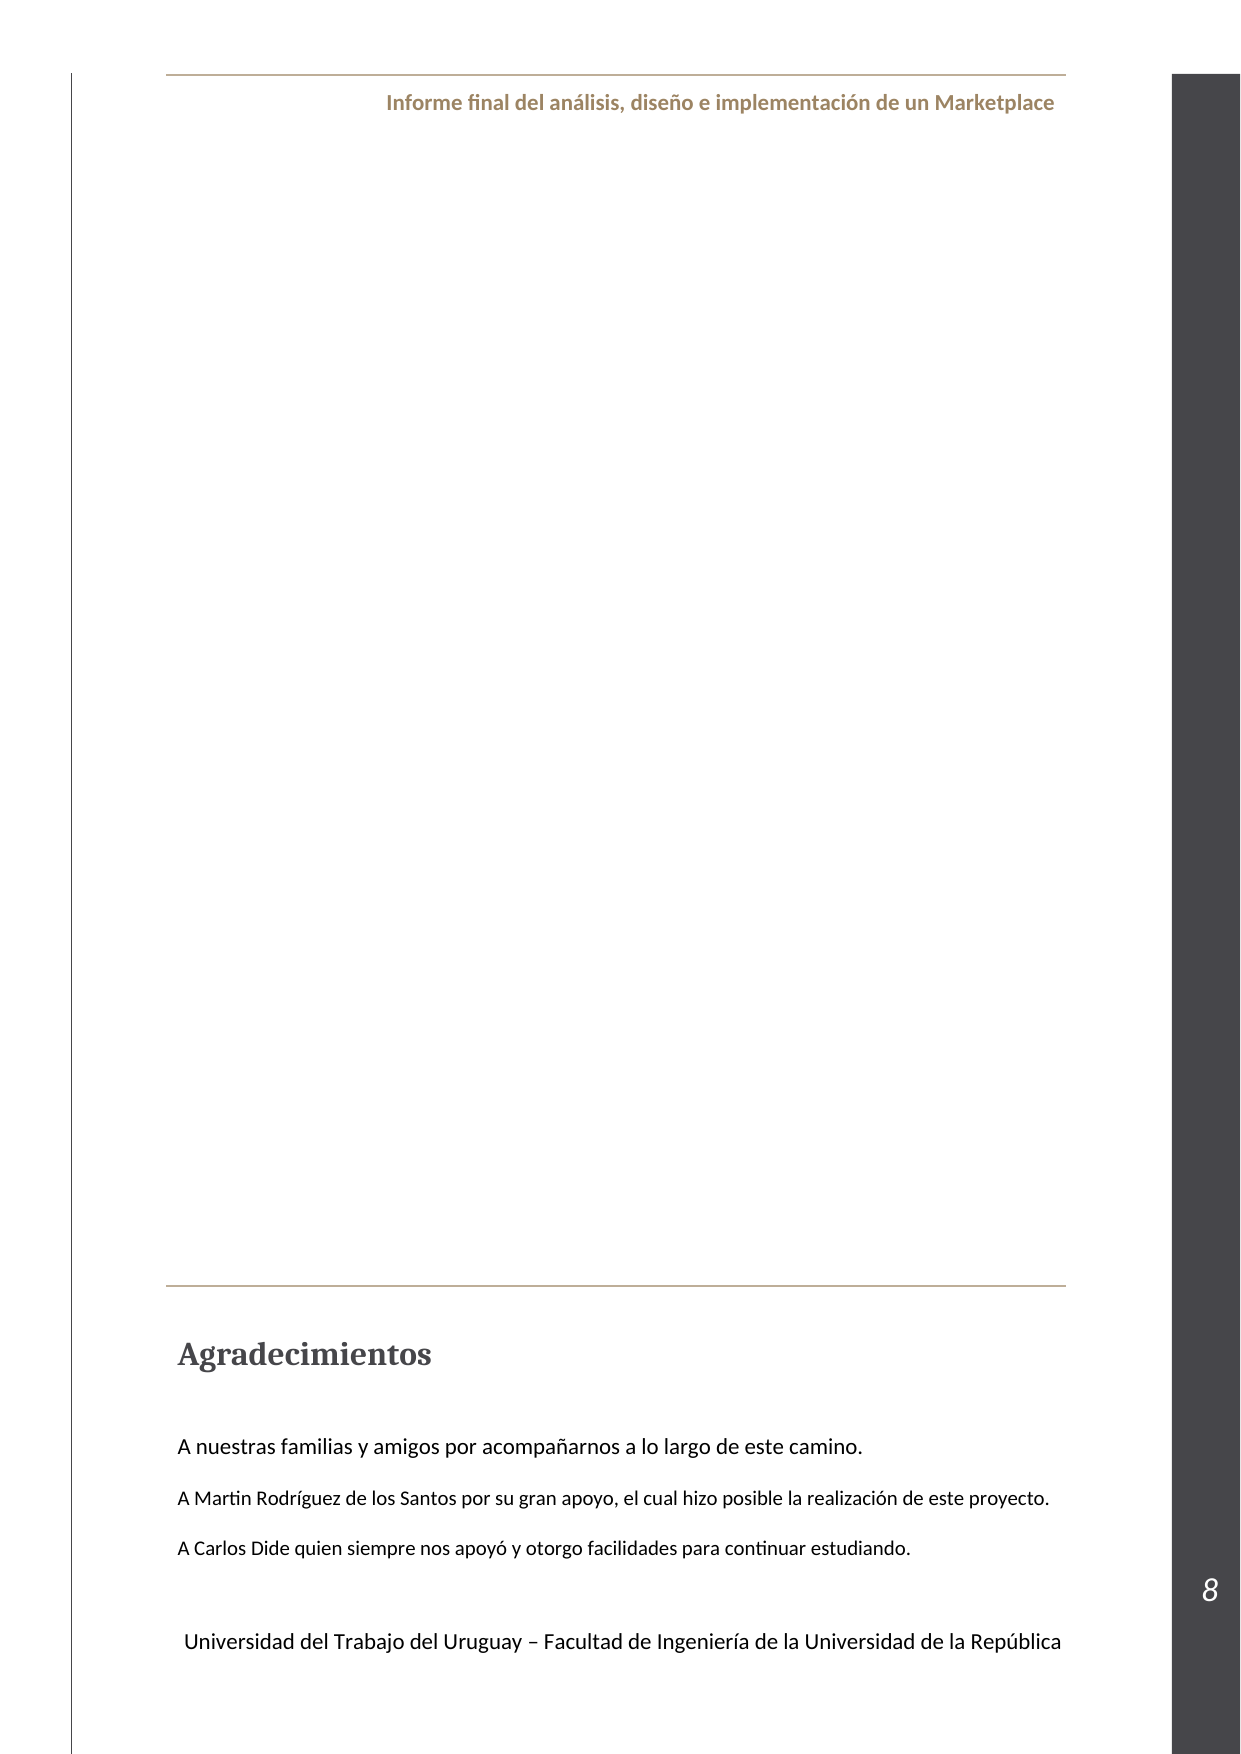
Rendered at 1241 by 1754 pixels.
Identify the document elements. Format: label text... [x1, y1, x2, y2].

subtitle Agradecimientos [177, 1335, 1063, 1373]
text A Carlos Dide quien siempre nos apoyó y otorgo facilidades para continuar estudiando. [177, 1535, 1063, 1561]
text A Martin Rodríguez de los Santos por su gran apoyo, el cual hizo posible la realización de este proyecto. [177, 1485, 1063, 1511]
text A nuestras familias y amigos por acompañarnos a lo largo de este camino. [177, 1432, 1063, 1460]
